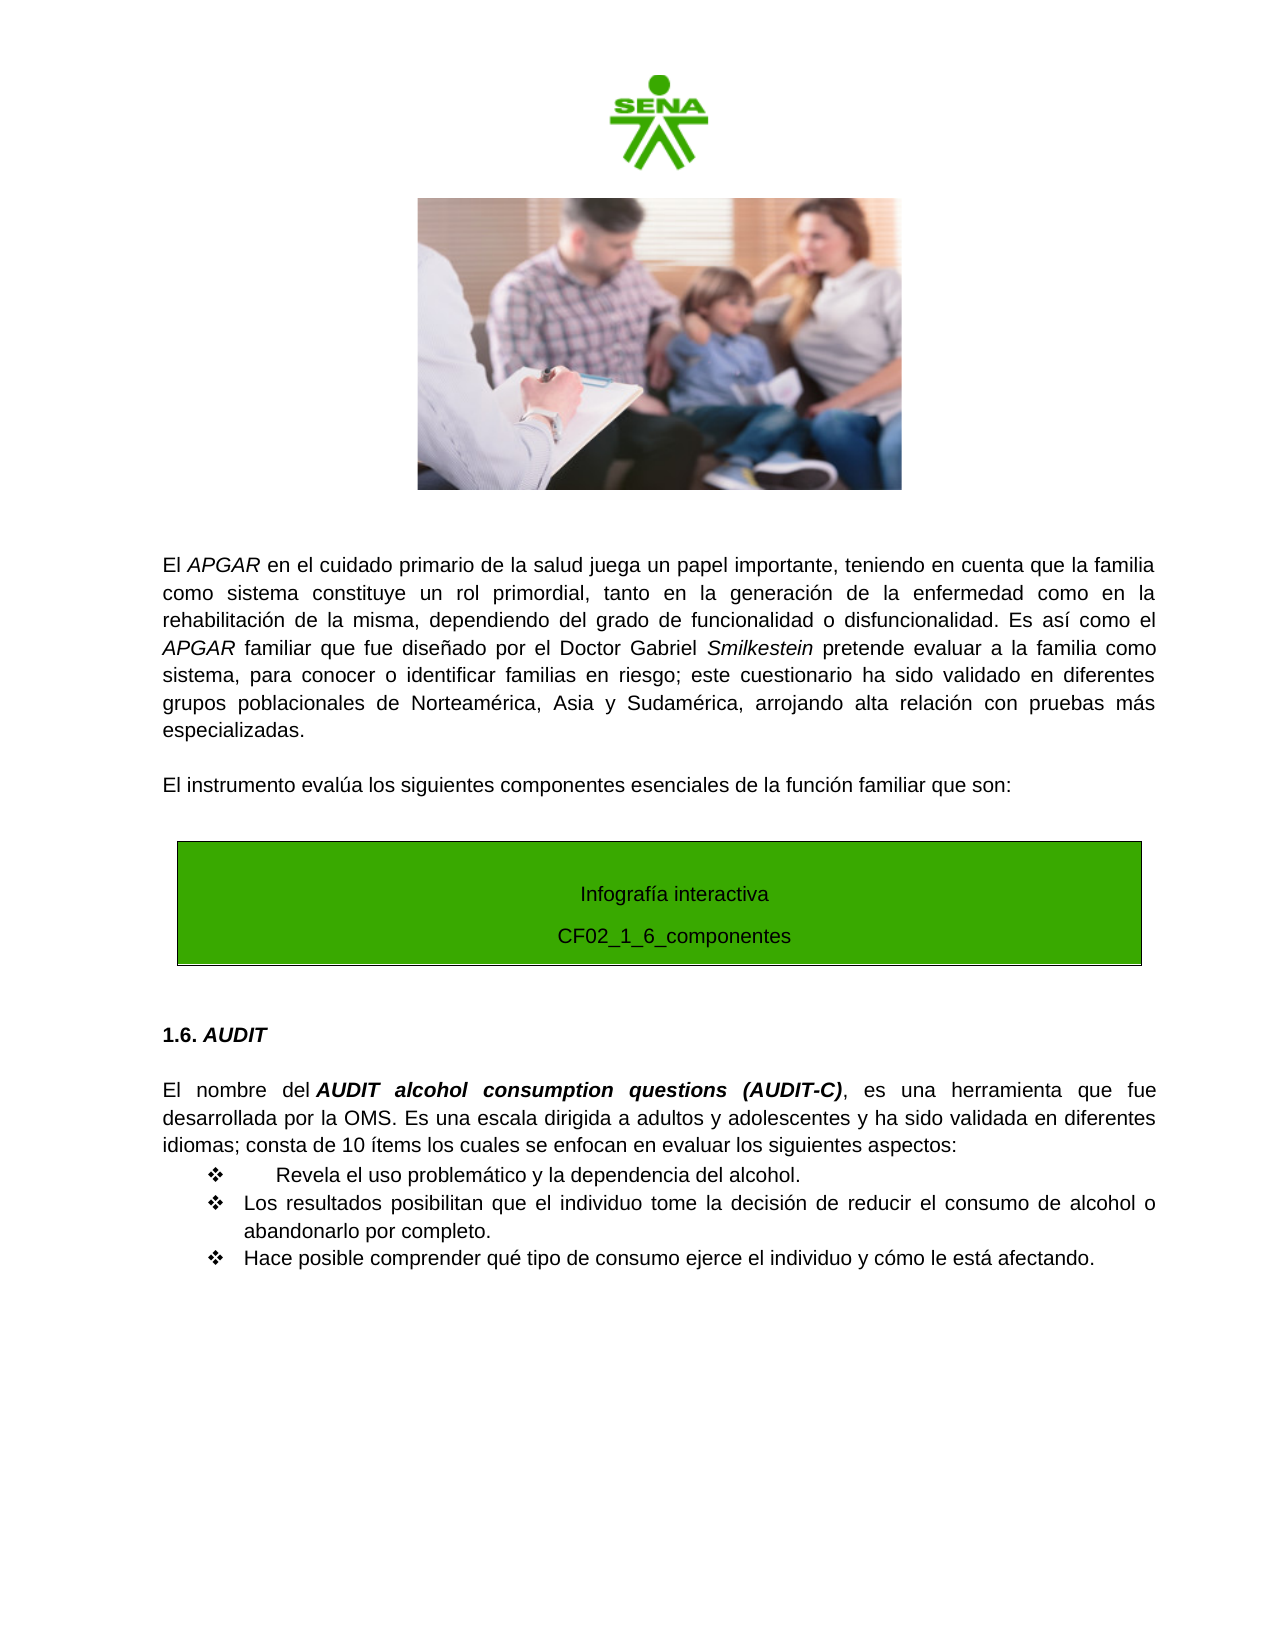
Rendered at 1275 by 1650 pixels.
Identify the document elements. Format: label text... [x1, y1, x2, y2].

list Revela el uso problemático y la dependencia del alcohol. [206, 1161, 1157, 1187]
picture [608, 75, 712, 172]
text El nombre del AUDIT alcohol consumption questions (AUDIT-C), es una herramienta que fue desarrollada por la OMS. Es una escala dirigida a adultos y adolescentes y ha sido validada en diferentes idiomas; consta de 10 ítems los cuales se enfocan en evaluar los siguientes aspectos: [162, 1078, 1157, 1157]
list Los resultados posibilitan que el individuo tome la decisión de reducir el consumo de alcohol o abandonarlo por completo. [206, 1191, 1157, 1242]
list Hace posible comprender qué tipo de consumo ejerce el individuo y cómo le está afectando. [206, 1246, 1157, 1270]
text 1.6. AUDIT [162, 1023, 1157, 1047]
text El instrumento evalúa los siguientes componentes esenciales de la función familiar que son: [162, 773, 1157, 797]
picture [417, 198, 902, 490]
table_header Infografía interactiva CF02_1_6_componentes [178, 842, 1141, 964]
text El APGAR en el cuidado primario de la salud juega un papel importante, teniendo en cuenta que la familia como sistema constituye un rol primordial, tanto en la generación de la enfermedad como en la rehabilitación de la misma, dependiendo del grado de funcionalidad o disfuncionalidad. Es así como el APGAR familiar que fue diseñado por el Doctor Gabriel Smilkestein pretende evaluar a la familia como sistema, para conocer o identificar familias en riesgo; este cuestionario ha sido validado en diferentes grupos poblacionales de Norteamérica, Asia y Sudamérica, arrojando alta relación con pruebas más especializadas. [162, 553, 1157, 742]
